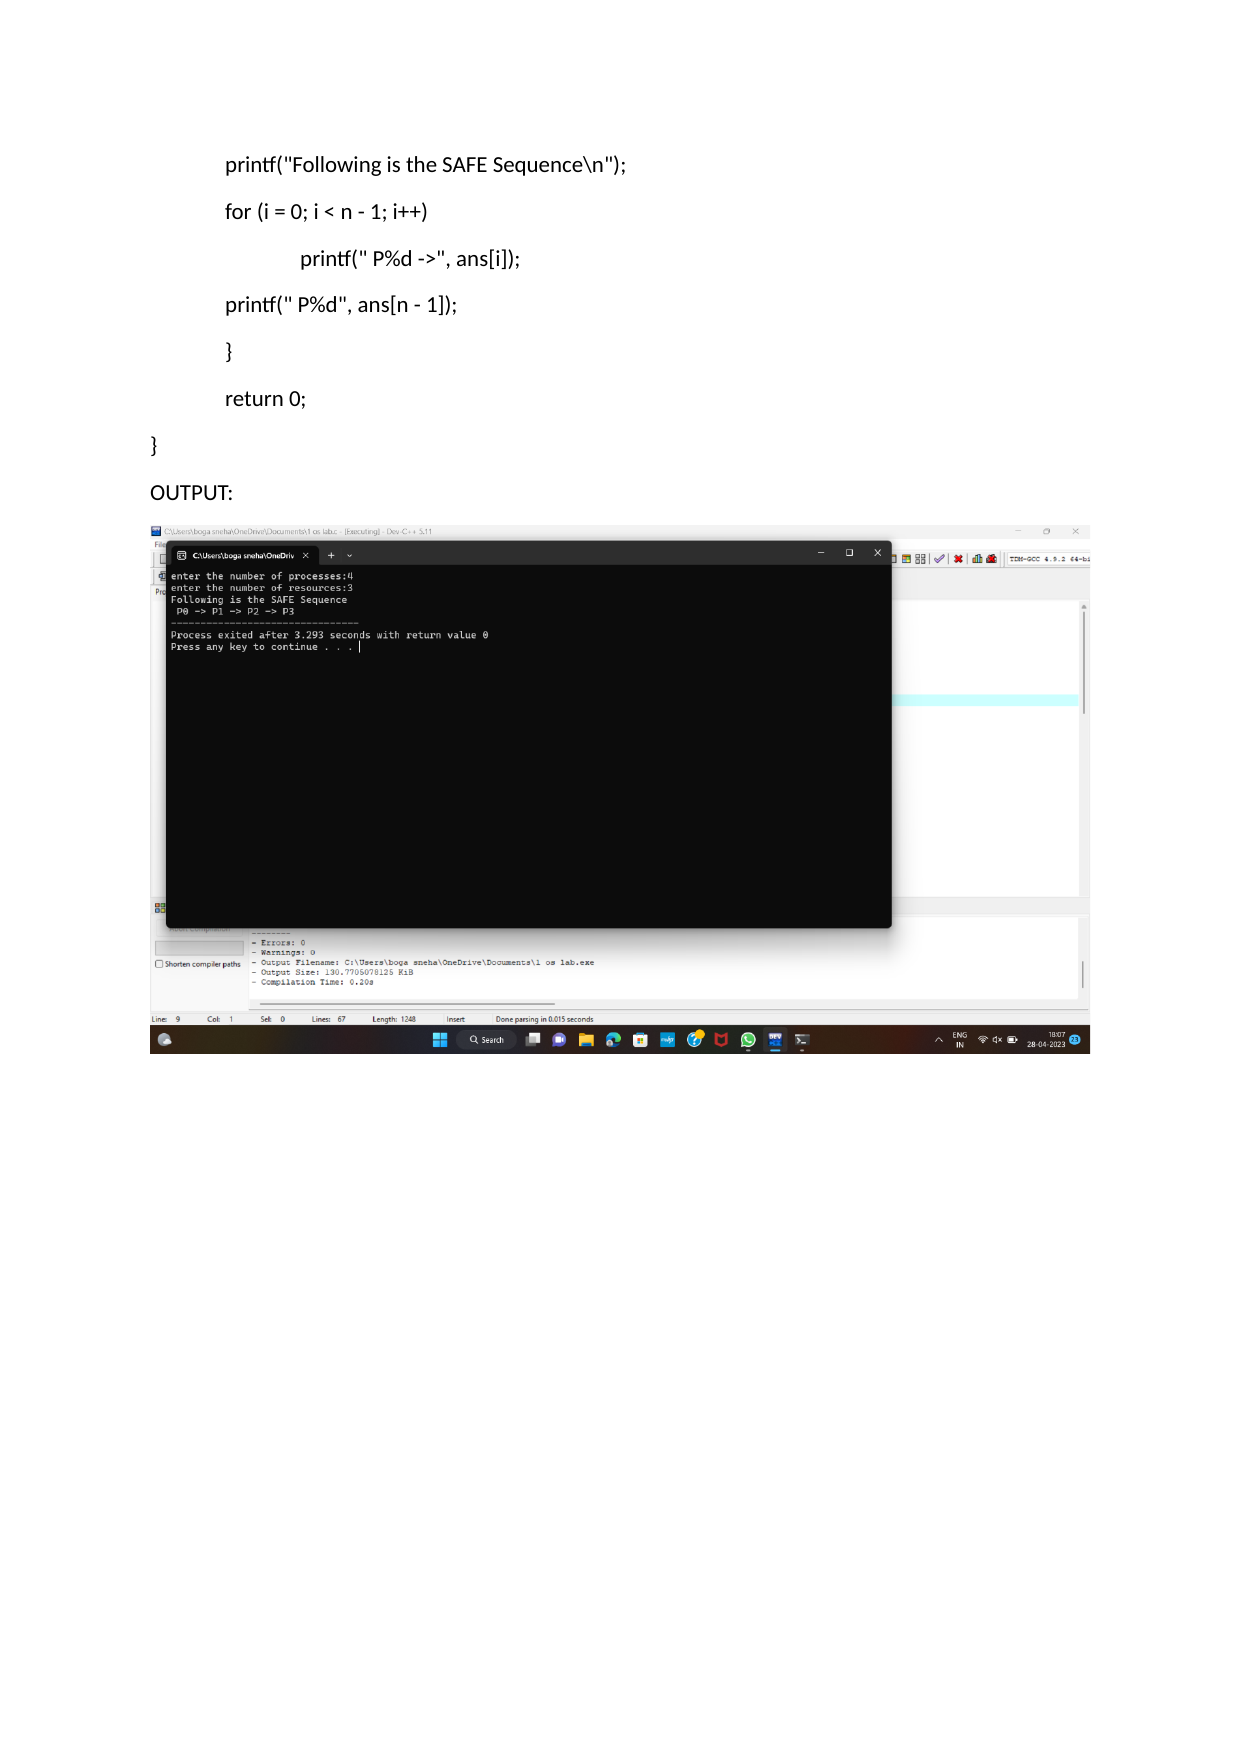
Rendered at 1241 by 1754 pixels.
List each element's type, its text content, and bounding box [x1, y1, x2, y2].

text } [150, 337, 1090, 366]
text return 0; [150, 384, 1090, 412]
text printf(" P%d", ans[n - 1]); [150, 291, 1090, 319]
picture [150, 525, 1091, 1054]
text for (i = 0; i < n - 1; i++) [150, 197, 1090, 225]
text } [150, 431, 1090, 459]
text printf(" P%d ->", ans[i]); [150, 244, 1090, 272]
text printf("Following is the SAFE Sequence\n"); [150, 150, 1090, 178]
text OUTPUT: [150, 478, 1090, 506]
